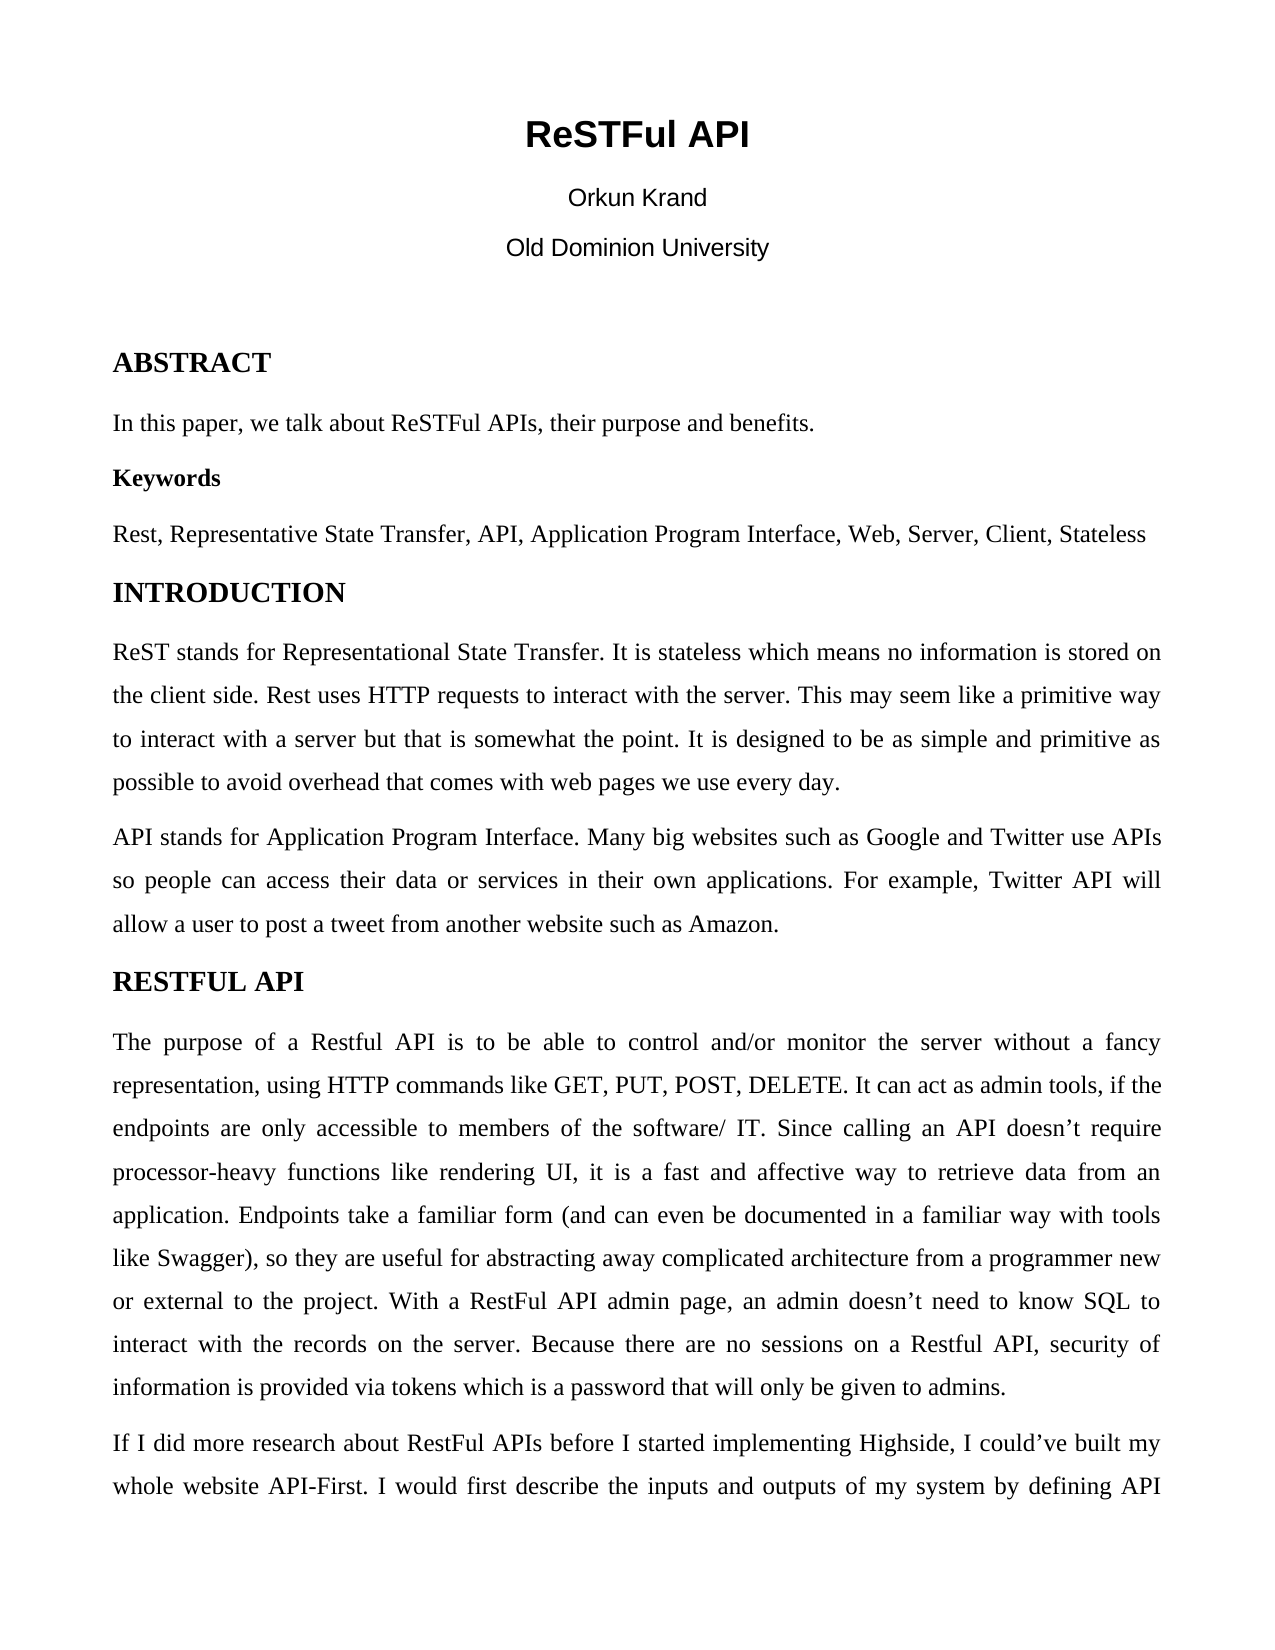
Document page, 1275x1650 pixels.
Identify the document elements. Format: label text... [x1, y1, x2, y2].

text INTRODUCTION [112, 575, 1162, 608]
text Old Dominion University [462, 233, 812, 262]
text Keywords [112, 463, 1162, 492]
text Rest, Representative State Transfer, API, Application Program Interface, Web, Server, Client, Stateless [112, 519, 1162, 548]
text The purpose of a Restful API is to be able to control and/or monitor the server without a fancy representation, using HTTP commands like GET, PUT, POST, DELETE. It can act as admin tools, if the endpoints are only accessible to members of the software/ IT. Since calling an API doesn’t require processor-heavy functions like rendering UI, it is a fast and affective way to retrieve data from an application. Endpoints take a familiar form (and can even be documented in a familiar way with tools like Swagger), so they are useful for abstracting away complicated architecture from a programmer new or external to the project. With a RestFul API admin page, an admin doesn’t need to know SQL to interact with the records on the server. Because there are no sessions on a Restful API, security of information is provided via tokens which is a password that will only be given to admins. [112, 1027, 1162, 1401]
title ReSTFul API [112, 112, 1162, 156]
text API stands for Application Program Interface. Many big websites such as Google and Twitter use APIs so people can access their data or services in their own applications. For example, Twitter API will allow a user to post a tweet from another website such as Amazon. [112, 822, 1162, 937]
text RESTFUL API [112, 964, 1162, 998]
text Orkun Krand [462, 183, 812, 212]
text In this paper, we talk about ReSTFul APIs, their purpose and benefits. [112, 408, 1162, 437]
text ABSTRACT [112, 345, 1162, 378]
text ReST stands for Representational State Transfer. It is stateless which means no information is stored on the client side. Rest uses HTTP requests to interact with the server. This may seem like a primitive way to interact with a server but that is somewhat the point. It is designed to be as simple and primitive as possible to avoid overhead that comes with web pages we use every day. [112, 637, 1162, 796]
